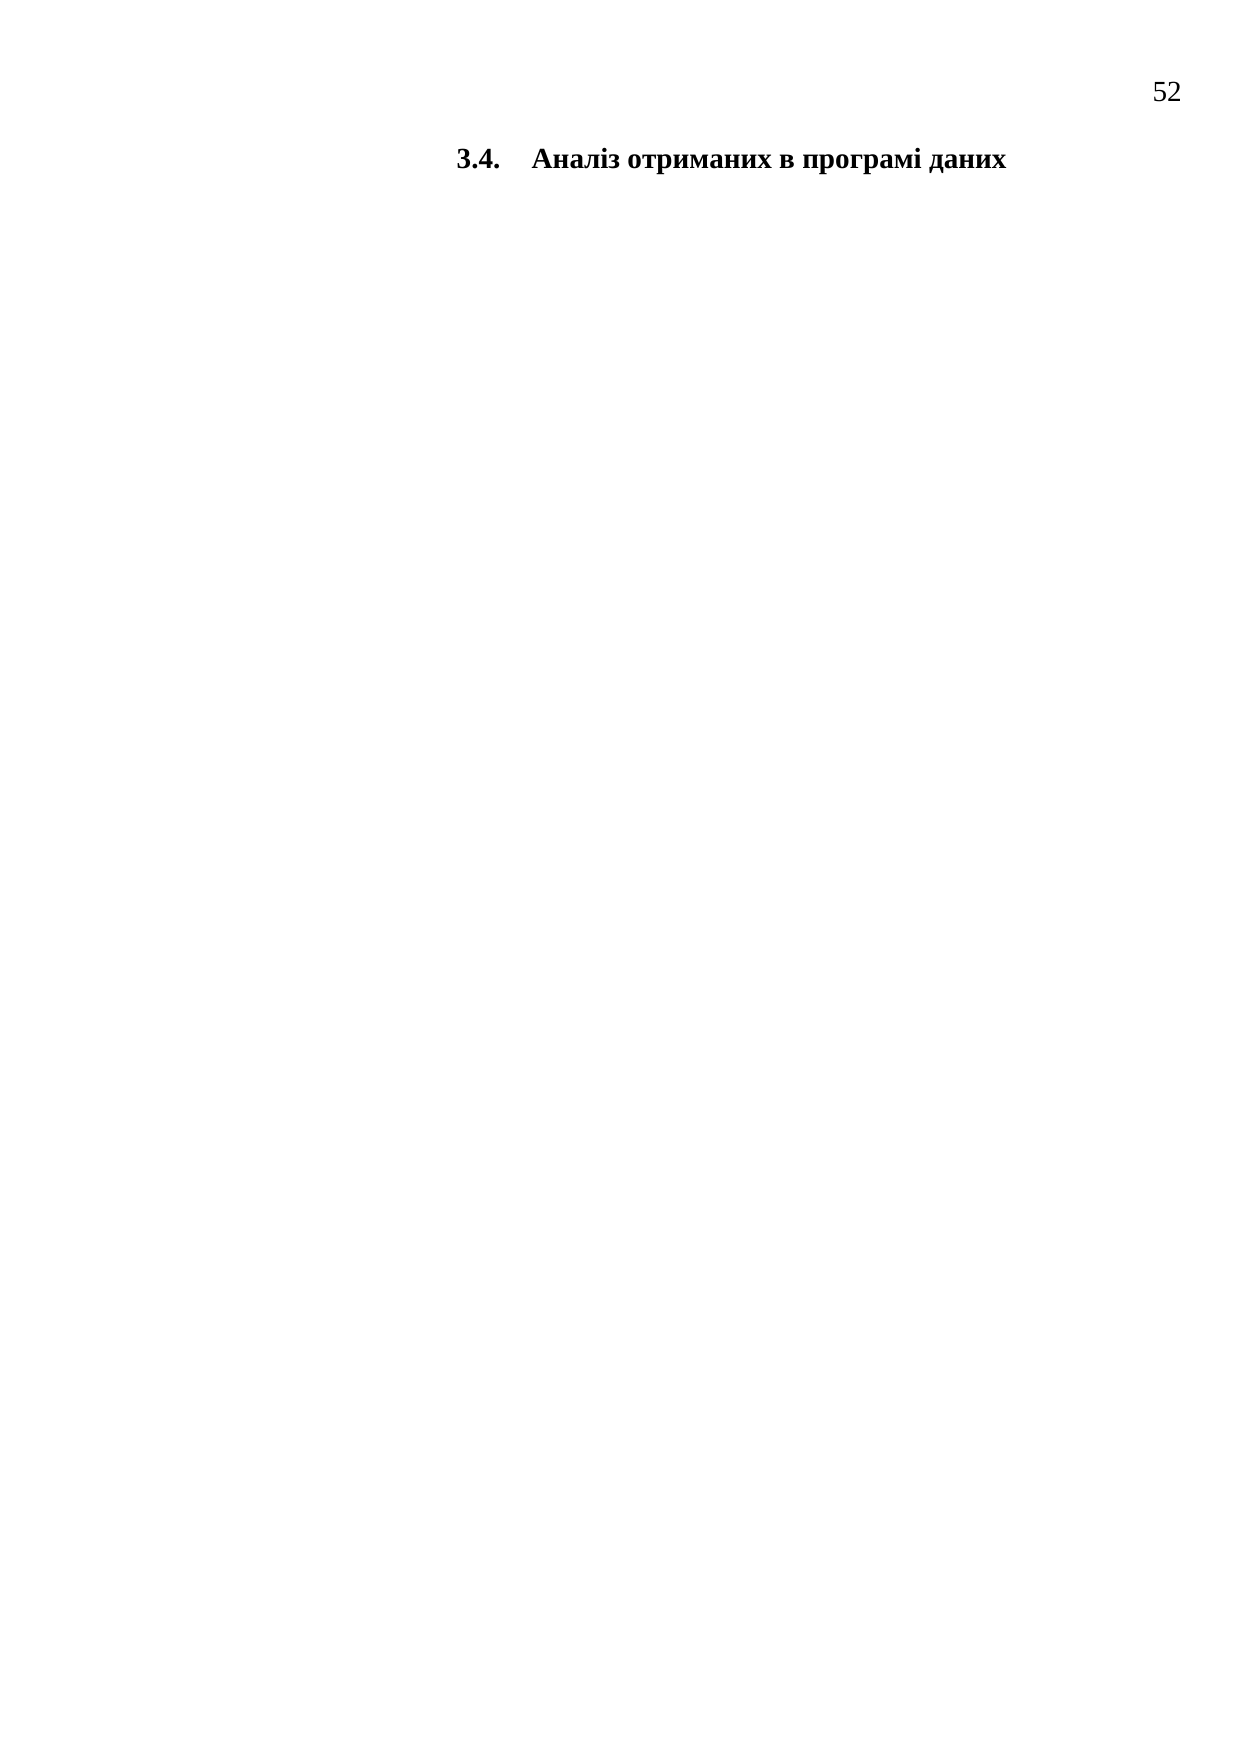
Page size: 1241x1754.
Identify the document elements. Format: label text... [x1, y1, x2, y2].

subtitle Аналіз отриманих в програмі даних [282, 141, 1181, 174]
